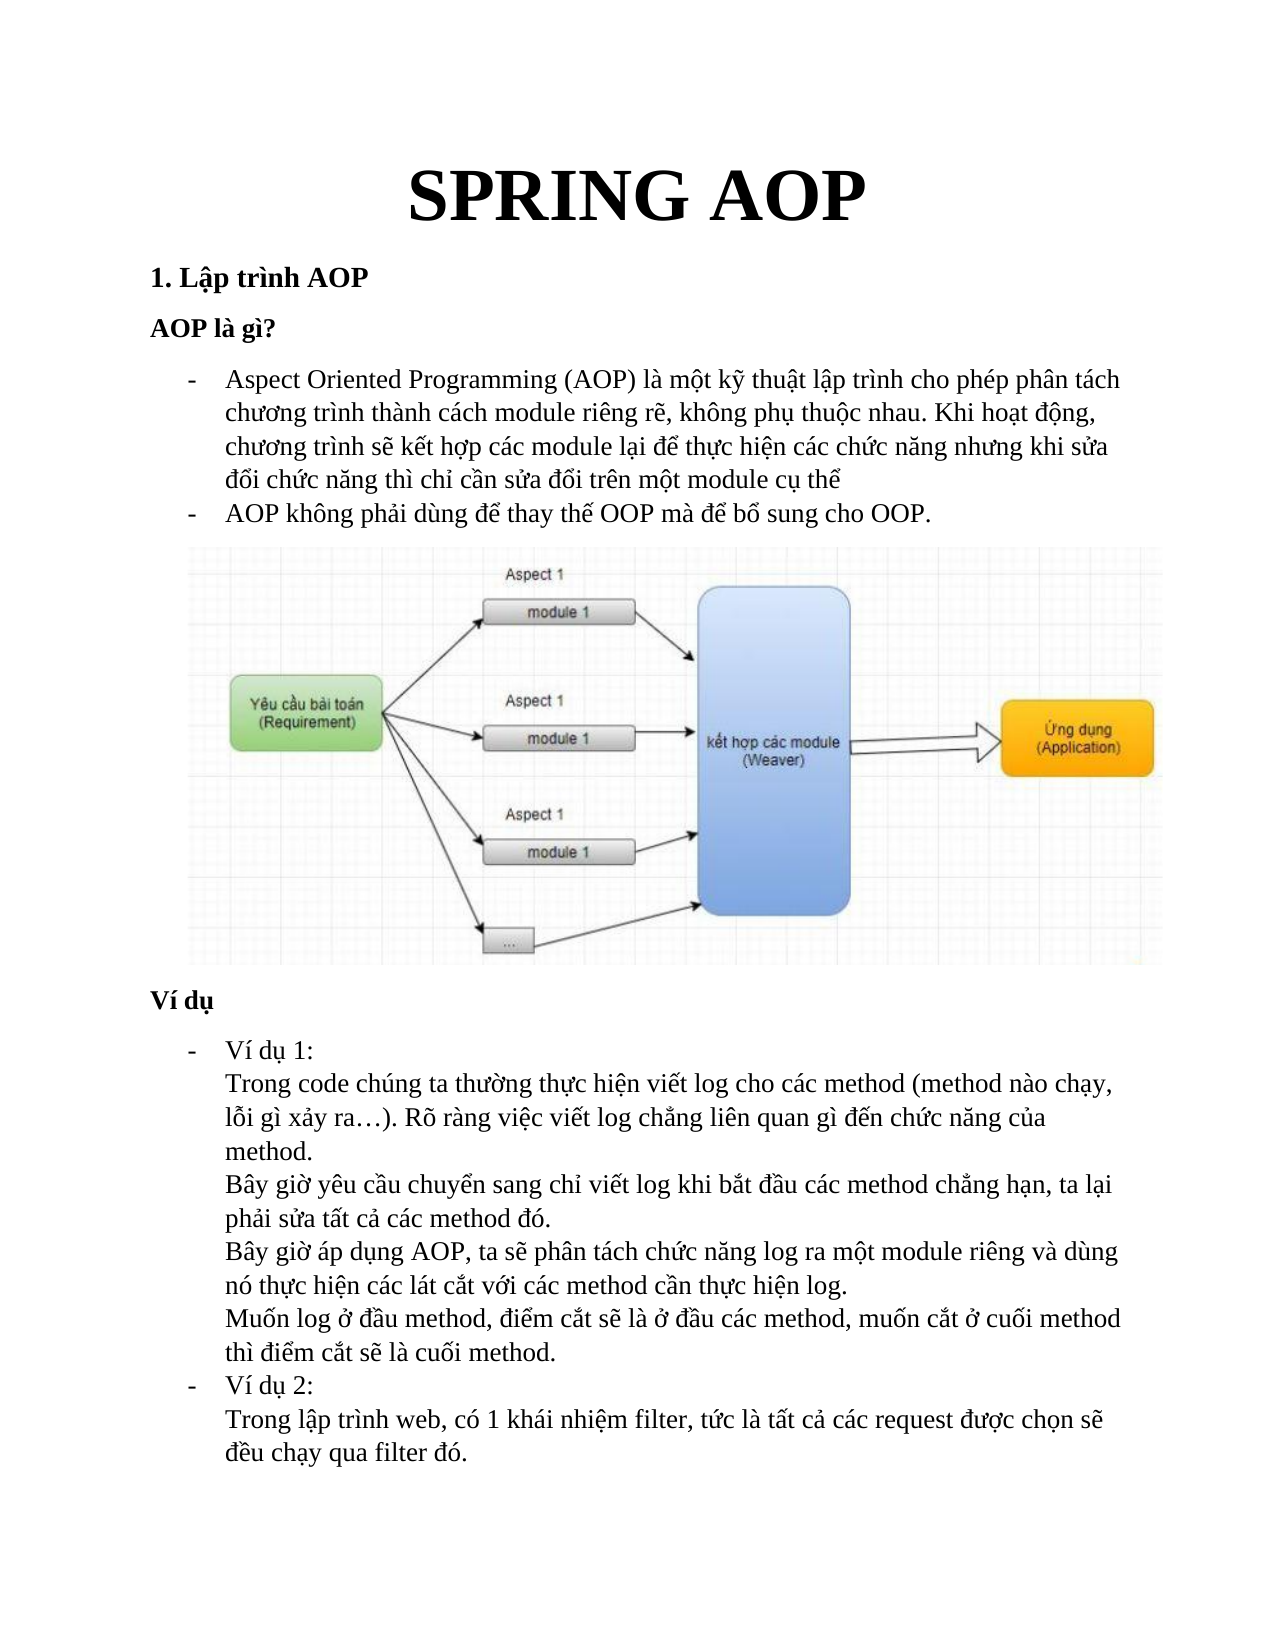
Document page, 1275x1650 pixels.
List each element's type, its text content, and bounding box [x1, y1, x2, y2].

list Bây giờ yêu cầu chuyển sang chỉ viết log khi bắt đầu các method chẳng hạn, ta lại phải sửa tất cả các method đó. [225, 1168, 1125, 1233]
list Trong lập trình web, có 1 khái nhiệm filter, tức là tất cả các request được chọn sẽ đều chạy qua filter đó. [225, 1403, 1125, 1468]
text AOP là gì? [150, 313, 1125, 344]
list Trong code chúng ta thường thực hiện viết log cho các method (method nào chạy, lỗi gì xảy ra…). Rõ ràng việc viết log chẳng liên quan gì đến chức năng của method. [225, 1068, 1125, 1166]
list AOP không phải dùng để thay thế OOP mà để bổ sung cho OOP. [187, 497, 1125, 528]
list Ví dụ 2: [187, 1369, 1125, 1401]
list Aspect Oriented Programming (AOP) là một kỹ thuật lập trình cho phép phân tách chương trình thành cách module riêng rẽ, không phụ thuộc nhau. Khi hoạt động, chương trình sẽ kết hợp các module lại để thực hiện các chức năng nhưng khi sửa đổi chức năng thì chỉ cần sửa đổi trên một module cụ thể [187, 363, 1125, 494]
text Ví dụ [150, 984, 1125, 1015]
text 1. Lập trình AOP [150, 260, 1125, 293]
list Muốn log ở đầu method, điểm cắt sẽ là ở đầu các method, muốn cắt ở cuối method thì điểm cắt sẽ là cuối method. [225, 1302, 1125, 1367]
list Bây giờ áp dụng AOP, ta sẽ phân tách chức năng log ra một module riêng và dùng nó thực hiện các lát cắt với các method cần thực hiện log. [225, 1235, 1125, 1300]
text SPRING AOP [150, 150, 1125, 236]
picture [187, 547, 1163, 965]
list Ví dụ 1: [187, 1034, 1125, 1065]
